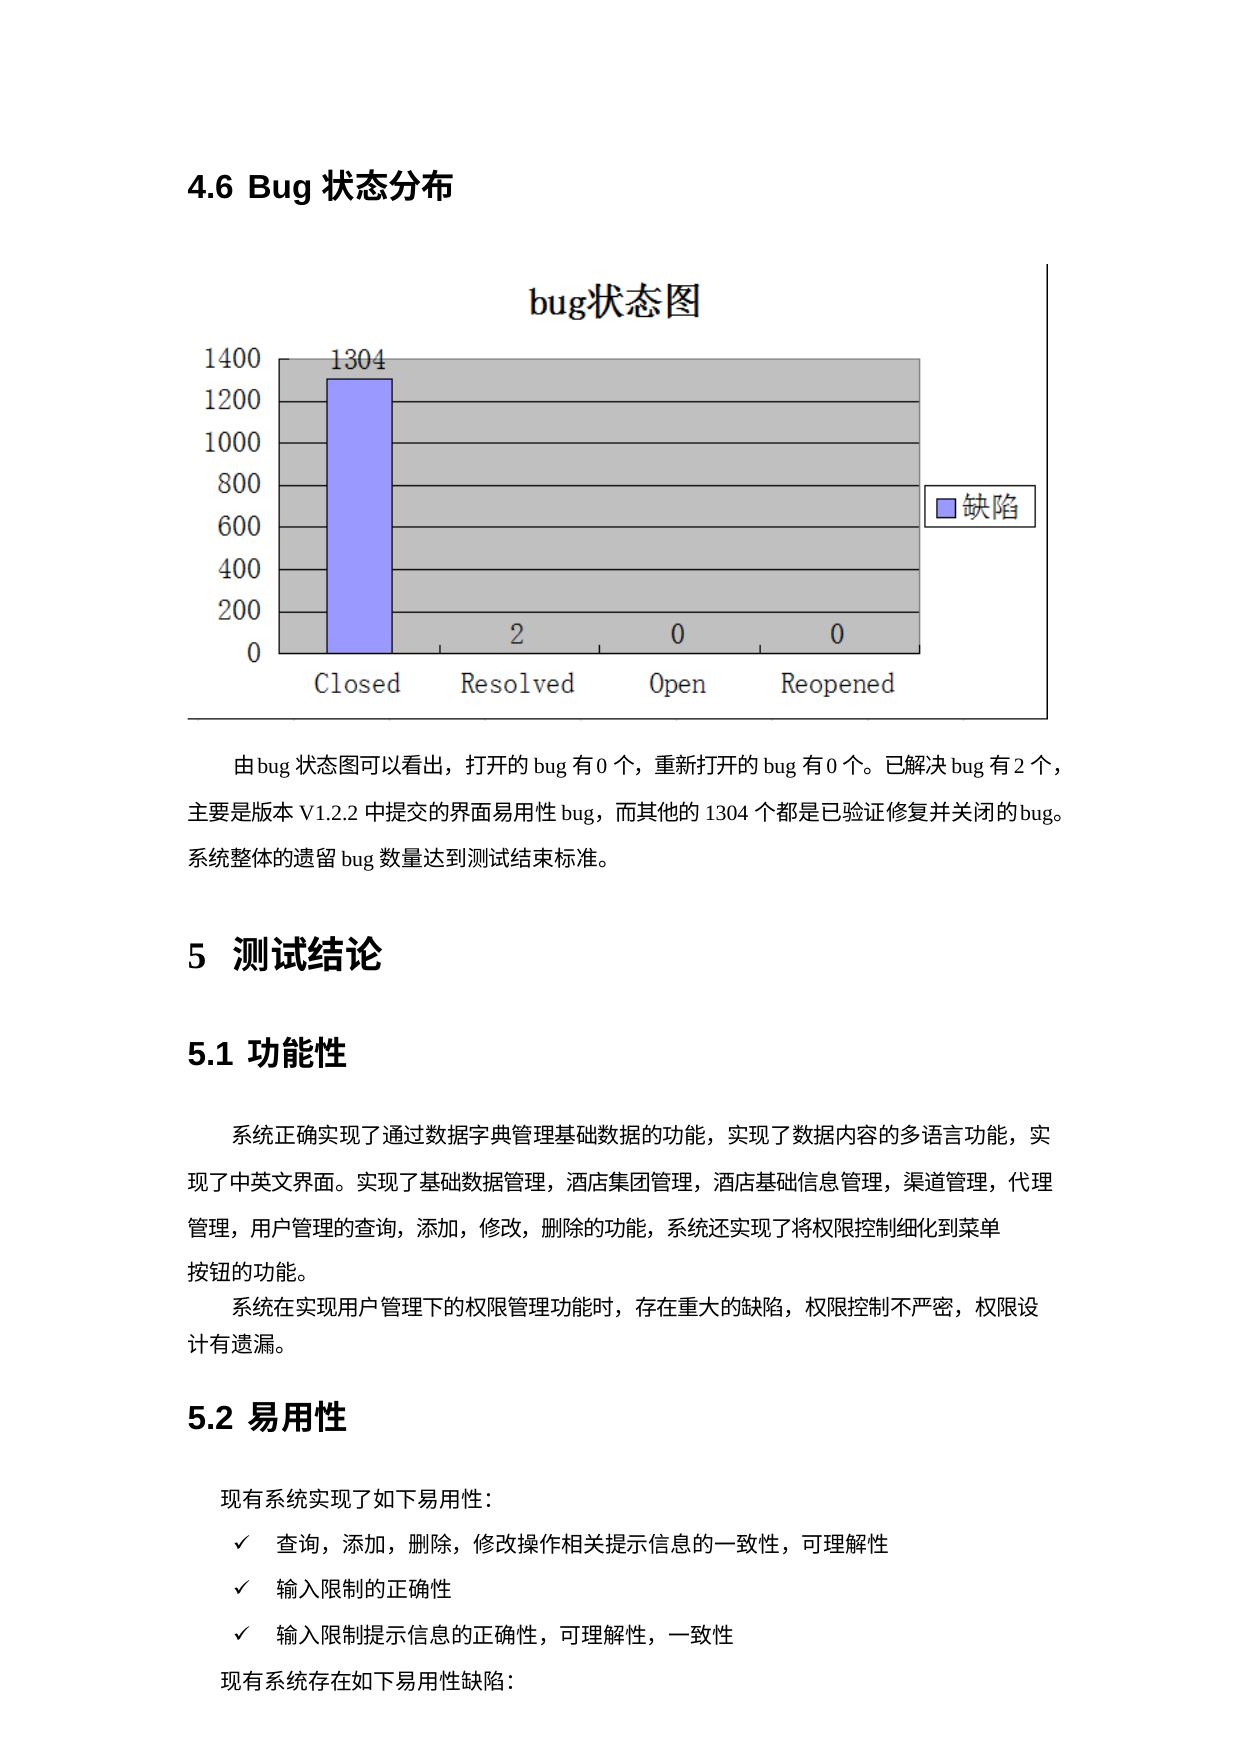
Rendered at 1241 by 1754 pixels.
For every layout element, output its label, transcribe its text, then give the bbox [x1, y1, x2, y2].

list 输入限制提示信息的正确性，可理解性，一致性现有系统存在如下易用性缺陷： [220, 1618, 736, 1696]
list 输入限制的正确性 [233, 1572, 1107, 1604]
text 系统在实现用户管理下的权限管理功能时，存在重大的缺陷，权限控制不严密，权限设计有遗漏。 [187, 1290, 1053, 1358]
subtitle Bug 状态分布 [187, 159, 1107, 208]
picture [187, 264, 1048, 721]
text 按钮的功能。 [187, 1258, 1107, 1286]
text 由 bug 状态图可以看出，打开的 bug 有 0 个，重新打开的 bug 有 0 个。已解决 bug 有 2 个，主要是版本 V1.2.2 中提交的界面易用性 bug，而其他的 1304 个都是已验证修复并关闭的 bug。系统整体的遗留 bug 数量达到测试结束标准。 [187, 748, 1053, 873]
text 系统正确实现了通过数据字典管理基础数据的功能，实现了数据内容的多语言功能，实现了中英文界面。实现了基础数据管理，酒店集团管理，酒店基础信息管理，渠道管理，代理管理，用户管理的查询，添加，修改，删除的功能，系统还实现了将权限控制细化到菜单 [187, 1118, 1053, 1243]
subtitle 功能性 [187, 1027, 1107, 1075]
list 查询，添加，删除，修改操作相关提示信息的一致性，可理解性 [233, 1527, 1107, 1558]
subtitle 测试结论 [187, 924, 1107, 979]
text 现有系统实现了如下易用性： [220, 1482, 1107, 1513]
subtitle 易用性 [187, 1391, 1107, 1439]
